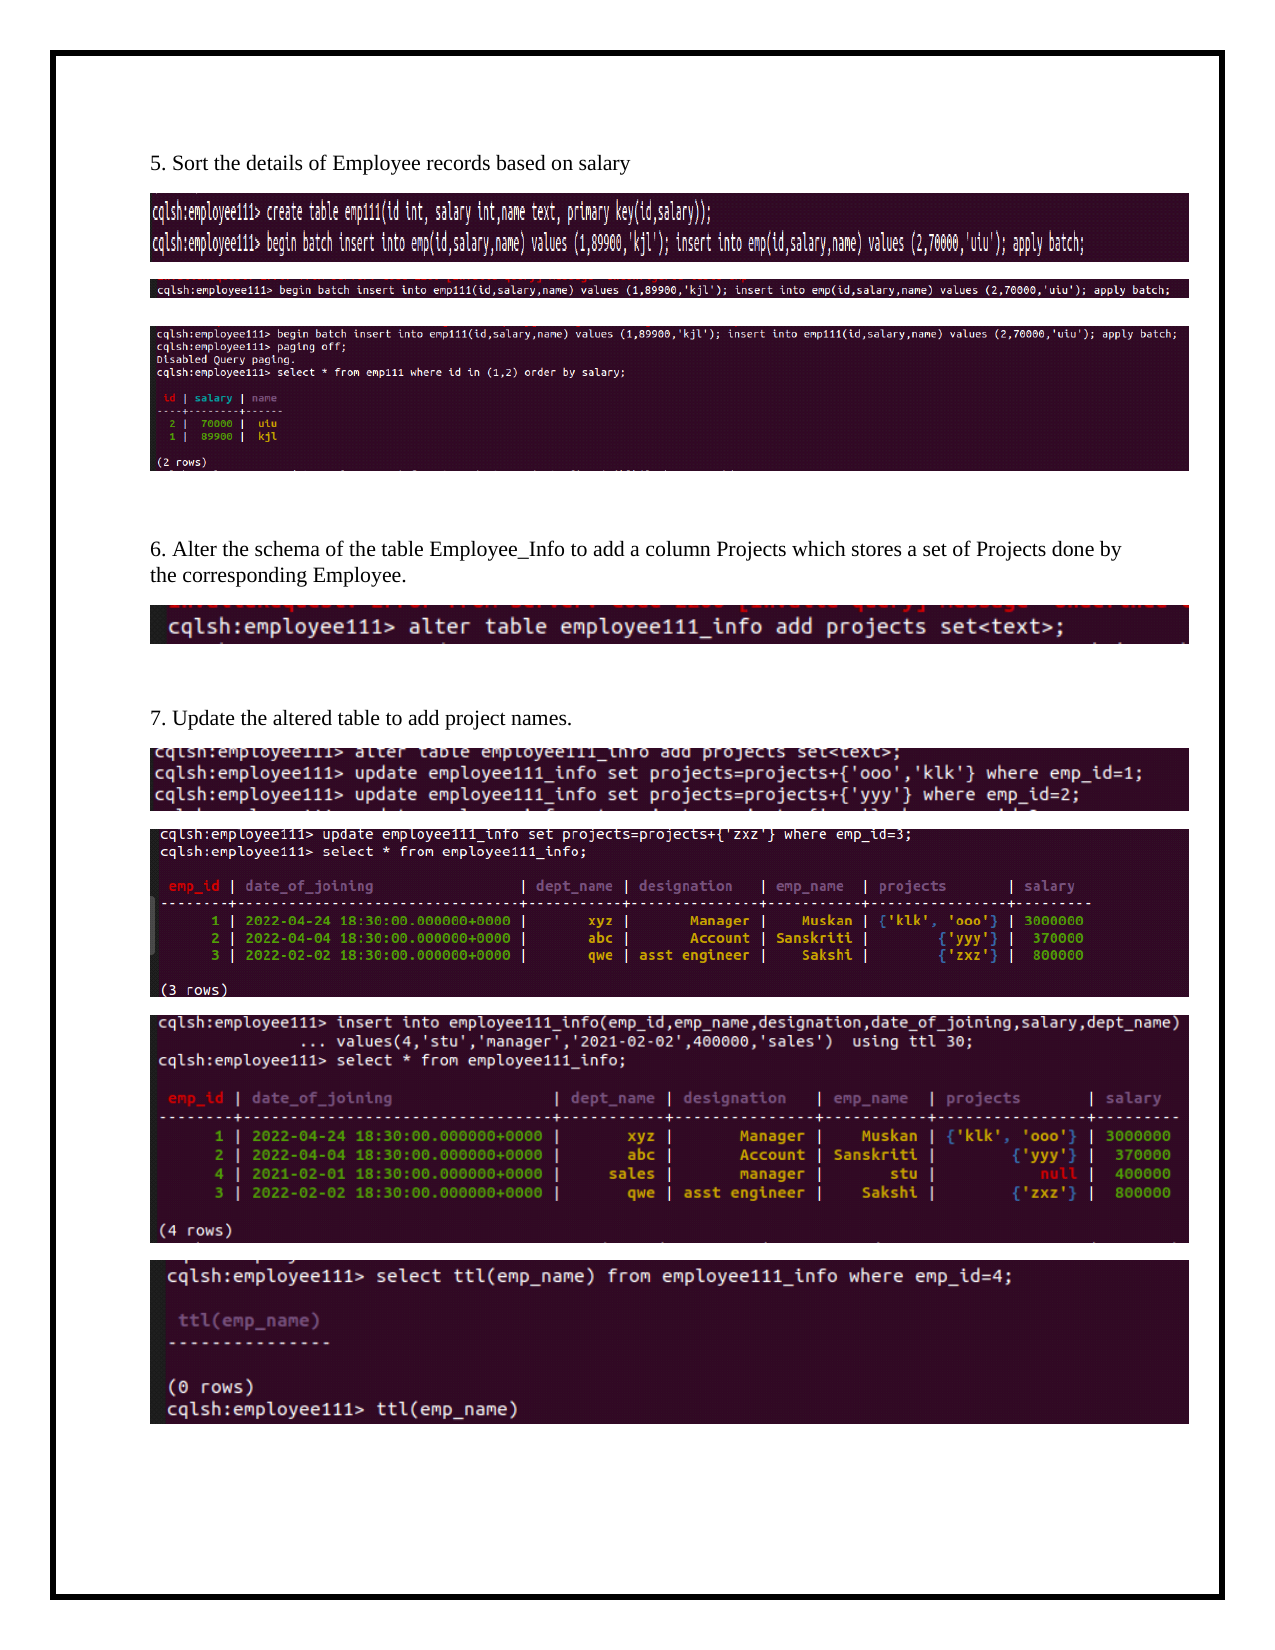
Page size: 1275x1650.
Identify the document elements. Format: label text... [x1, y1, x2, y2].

text 6. Alter the schema of the table Employee_Info to add a column Projects which stores a set of Projects done by the corresponding Employee. [150, 536, 1125, 588]
text 5. Sort the details of Employee records based on salary [150, 150, 1125, 175]
text 7. Update the altered table to add project names. [150, 705, 1125, 730]
